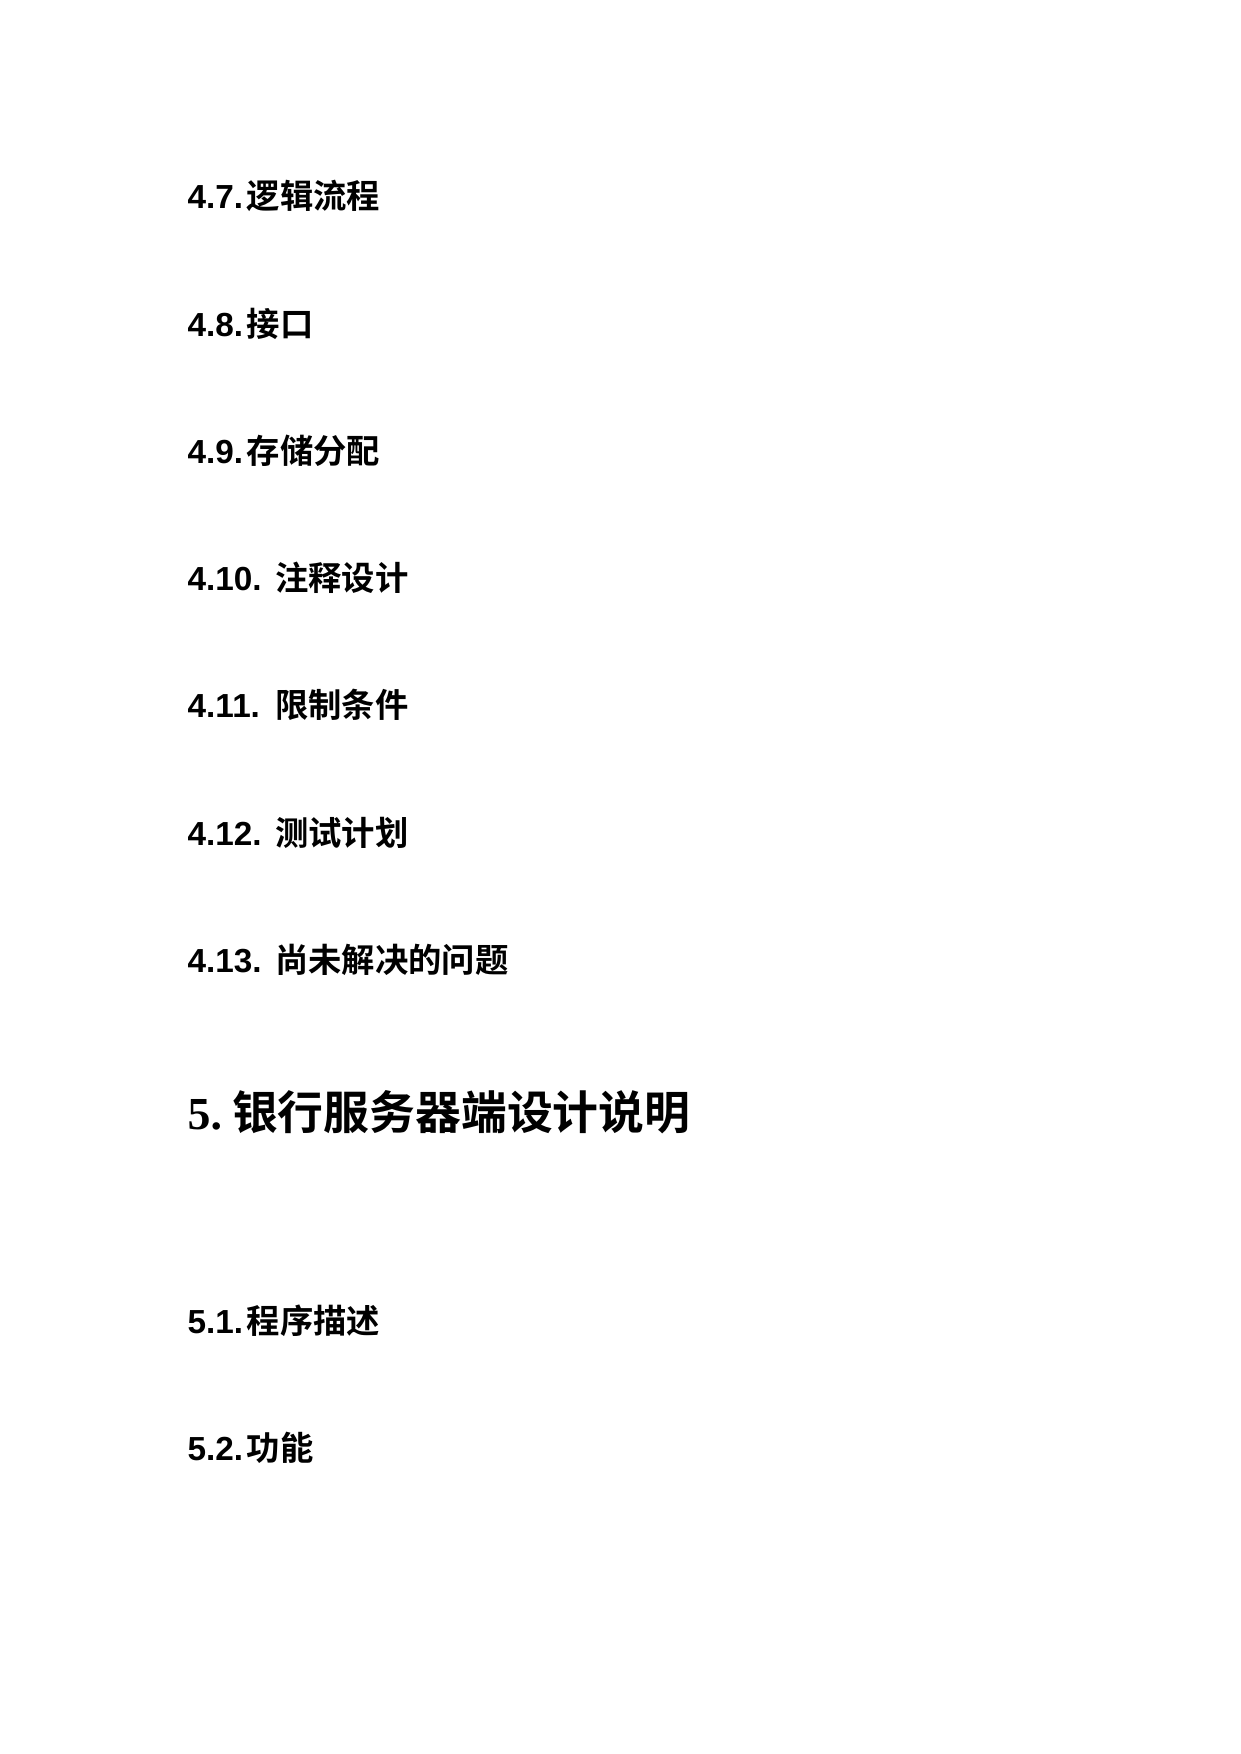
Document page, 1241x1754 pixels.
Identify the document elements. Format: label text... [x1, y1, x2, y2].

subtitle 功能 [187, 1413, 1053, 1478]
subtitle 测试计划 [187, 798, 1053, 863]
subtitle 逻辑流程 [187, 162, 1053, 227]
subtitle 注释设计 [187, 543, 1053, 608]
subtitle 限制条件 [187, 671, 1053, 736]
subtitle 尚未解决的问题 [187, 925, 1053, 990]
subtitle 接口 [187, 289, 1053, 354]
subtitle 银行服务器端设计说明 [187, 1061, 1053, 1158]
subtitle 存储分配 [187, 416, 1053, 481]
subtitle 程序描述 [187, 1286, 1053, 1351]
